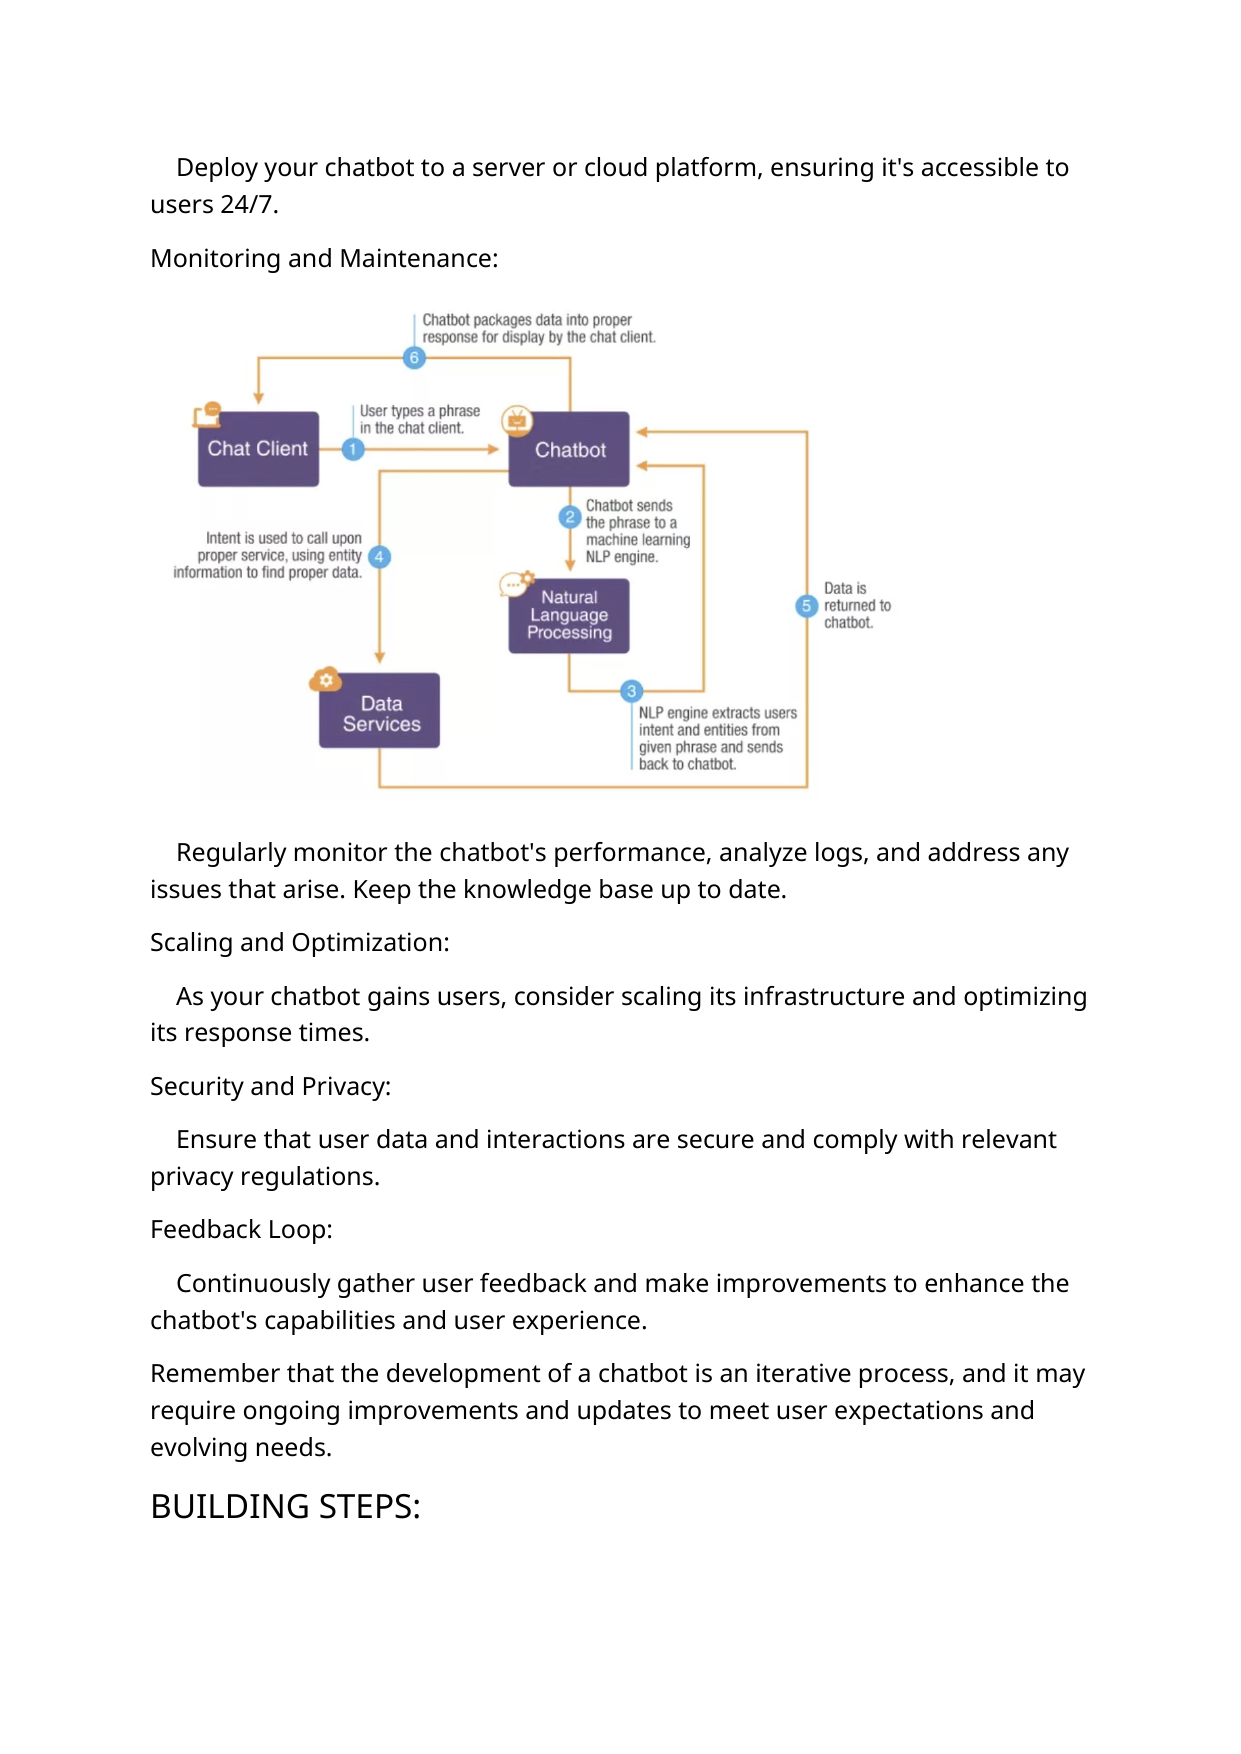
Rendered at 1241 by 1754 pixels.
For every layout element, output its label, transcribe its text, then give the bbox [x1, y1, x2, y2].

text Feedback Loop: [150, 1212, 1090, 1246]
text Security and Privacy: [150, 1068, 1090, 1102]
text Regularly monitor the chatbot's performance, analyze logs, and address any issues that arise. Keep the knowledge base up to date. [150, 834, 1090, 905]
text Scaling and Optimization: [150, 925, 1090, 959]
text As your chatbot gains users, consider scaling its infrastructure and optimizing its response times. [150, 978, 1090, 1049]
text Deploy your chatbot to a server or cloud platform, ensuring it's accessible to users 24/7. [150, 150, 1090, 221]
text Continuously gather user feedback and make improvements to enhance the chatbot's capabilities and user experience. [150, 1266, 1090, 1336]
text Ensure that user data and interactions are secure and comply with relevant privacy regulations. [150, 1122, 1090, 1193]
picture [150, 293, 915, 816]
text Remember that the development of a chatbot is an iterative process, and it may require ongoing improvements and updates to meet user expectations and evolving needs. [150, 1356, 1090, 1463]
text BUILDING STEPS: [150, 1483, 1090, 1528]
text Monitoring and Maintenance: [150, 240, 1090, 274]
